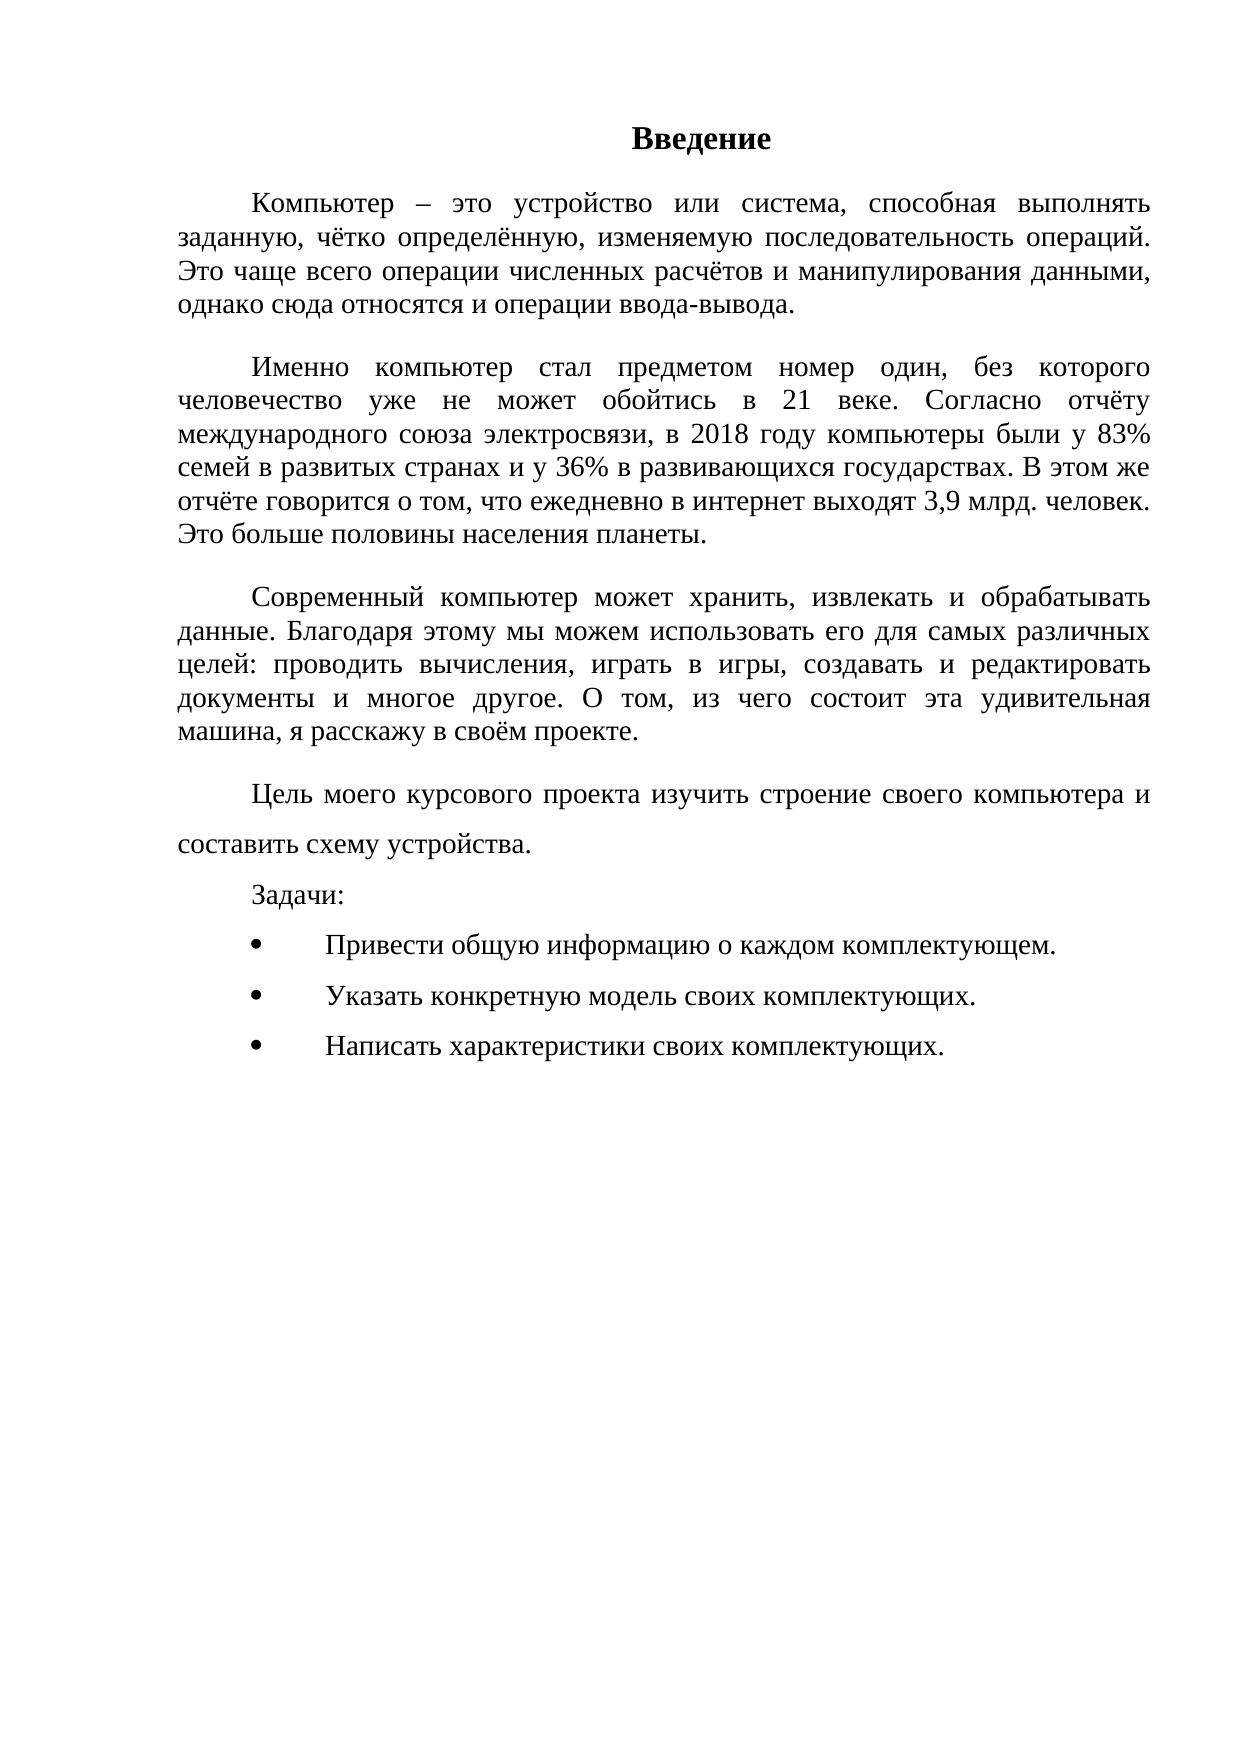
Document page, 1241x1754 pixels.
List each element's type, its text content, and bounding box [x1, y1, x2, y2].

text Современный компьютер может хранить, извлекать и обрабатывать данные. Благодаря этому мы можем использовать его для самых различных целей: проводить вычисления, играть в игры, создавать и редактировать документы и многое другое. О том, из чего состоит эта удивительная машина, я расскажу в своём проекте. [177, 579, 1152, 747]
text Цель моего курсового проекта изучить строение своего компьютера и составить схему устройства. [177, 776, 1152, 860]
list Написать характеристики своих комплектующих. [177, 1028, 1152, 1062]
list Привести общую информацию о каждом комплектующем. [177, 927, 1152, 961]
subtitle Введение [177, 118, 1152, 156]
list Указать конкретную модель своих комплектующих. [177, 978, 1152, 1011]
text Компьютер – это устройство или система, способная выполнять заданную, чётко определённую, изменяемую последовательность операций. Это чаще всего операции численных расчётов и манипулирования данными, однако сюда относятся и операции ввода-вывода. [177, 186, 1152, 320]
text Именно компьютер стал предметом номер один, без которого человечество уже не может обойтись в 21 веке. Согласно отчёту международного союза электросвязи, в 2018 году компьютеры были у 83% семей в развитых странах и у 36% в развивающихся государствах. В этом же отчёте говорится о том, что ежедневно в интернет выходят 3,9 млрд. человек. Это больше половины населения планеты. [177, 349, 1152, 550]
text Задачи: [177, 877, 1152, 910]
